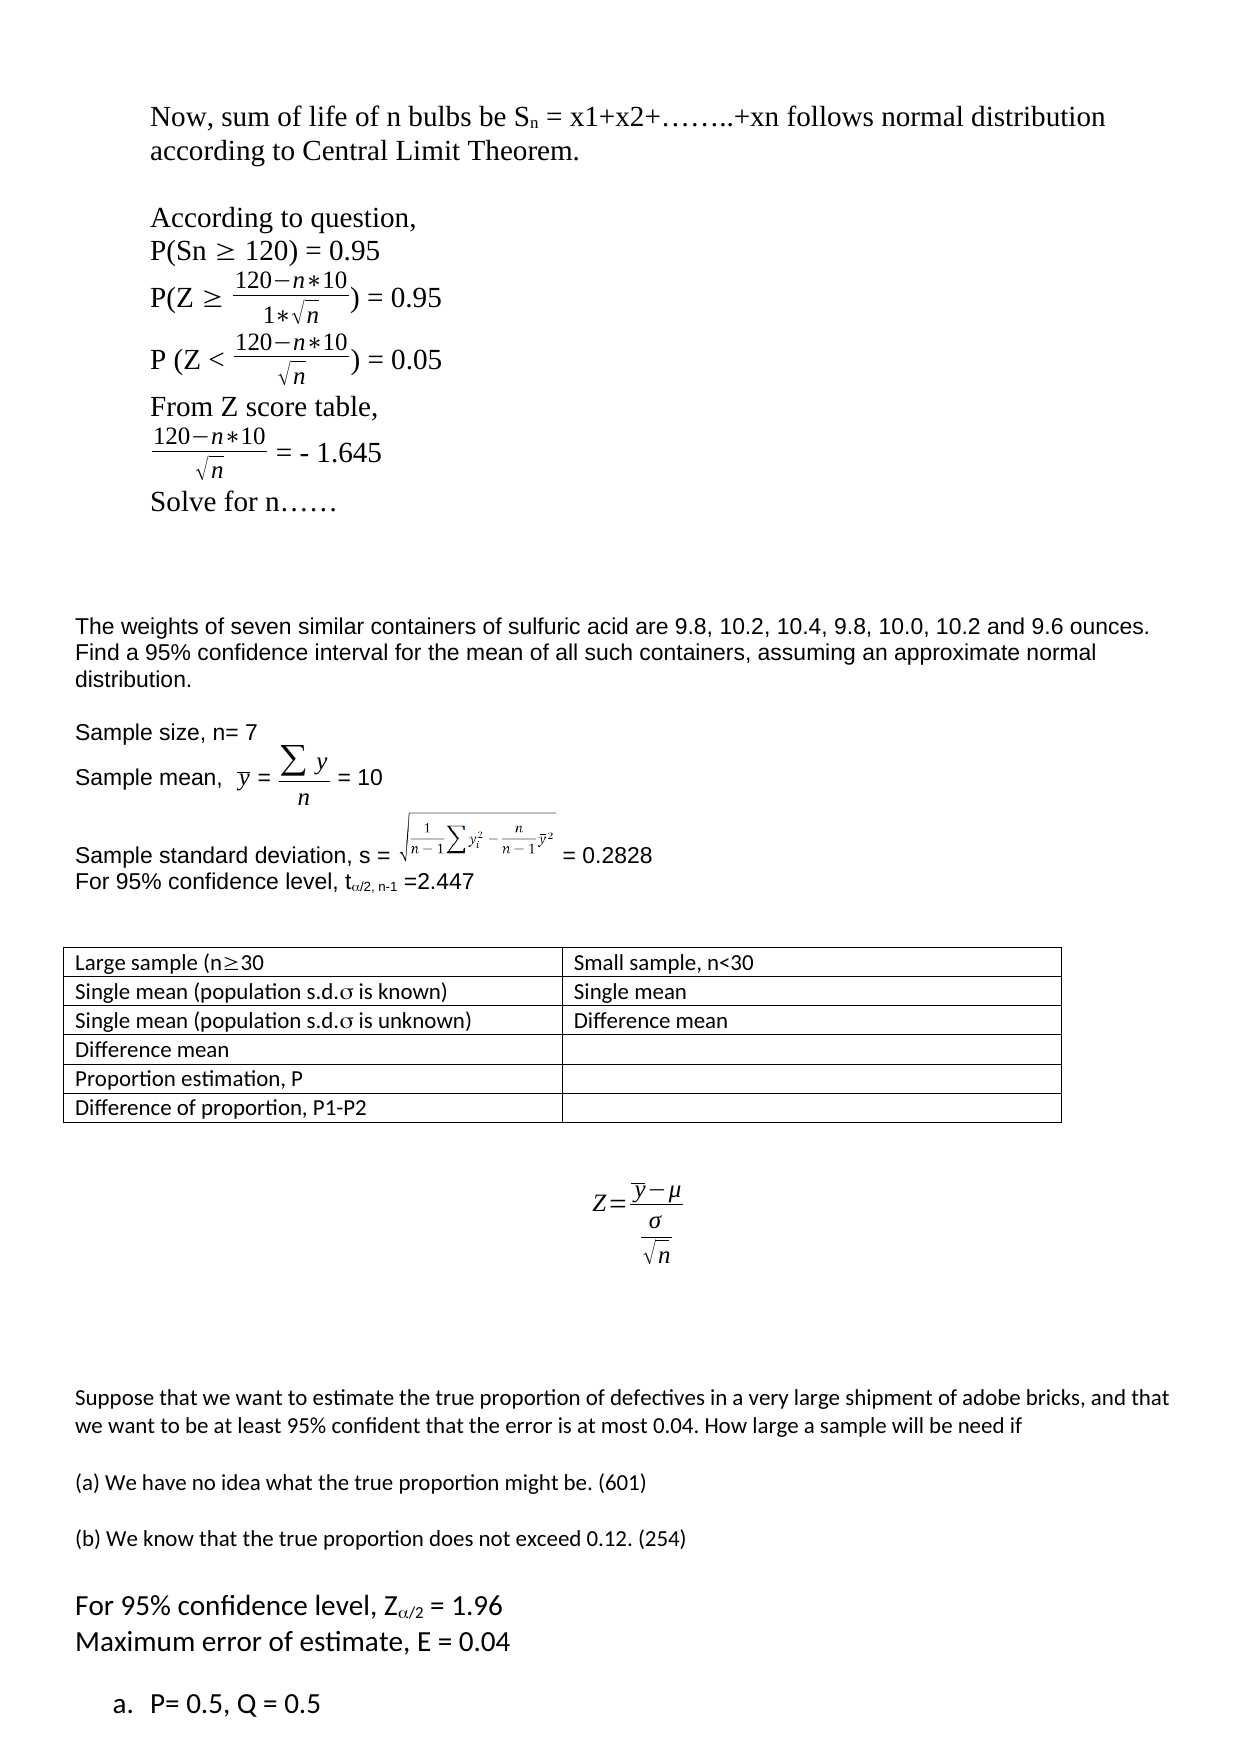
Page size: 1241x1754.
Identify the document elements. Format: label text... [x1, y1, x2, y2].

table_cell Difference mean [64, 1035, 562, 1063]
table_cell Difference of proportion, P1-P2 [64, 1094, 562, 1122]
text P(Z ) = 0.95 [150, 267, 1200, 328]
list P= 0.5, Q = 0.5 [112, 1685, 1200, 1720]
text P (Z < ) = 0.05 [150, 328, 1200, 389]
text = - 1.645 [150, 423, 1200, 484]
text Now, sum of life of n bulbs be Sn = x1+x2+……..+xn follows normal distribution according to Central Limit Theorem. [150, 99, 1200, 166]
text Suppose that we want to estimate the true proportion of defectives in a very large shipment of adobe bricks, and that we want to be at least 95% confident that the error is at most 0.04. How large a sample will be need if [75, 1383, 1200, 1439]
text Sample size, n= 7 [75, 718, 1200, 745]
text (b) We know that the true proportion does not exceed 0.12. (254) [75, 1524, 1200, 1552]
text Solve for n…… [150, 484, 1200, 517]
table_cell Single mean (population s.d. is known) [64, 977, 562, 1005]
table_cell Single mean (population s.d. is unknown) [64, 1006, 562, 1034]
text Sample mean, = = 10 [75, 745, 1200, 810]
text Maximum error of estimate, E = 0.04 [75, 1623, 1200, 1658]
text Sample standard deviation, s = = 0.2828 [75, 810, 1200, 868]
text For 95% confidence level, t/2, n-1 =2.447 [75, 868, 1200, 894]
text According to question, [150, 200, 1200, 233]
text P(Sn 120) = 0.95 [150, 233, 1200, 267]
text (a) We have no idea what the true proportion might be. (601) [75, 1468, 1200, 1496]
table_cell Difference mean [563, 1006, 1061, 1034]
table_cell [563, 1035, 1061, 1063]
table_header Small sample, n<30 [563, 948, 1061, 976]
table_cell [563, 1094, 1061, 1122]
picture [396, 810, 557, 864]
table_cell [563, 1065, 1061, 1092]
table_cell Proportion estimation, P [64, 1065, 562, 1092]
text From Z score table, [150, 389, 1200, 423]
table_header Large sample (n30 [64, 948, 562, 976]
text The weights of seven similar containers of sulfuric acid are 9.8, 10.2, 10.4, 9.8, 10.0, 10.2 and 9.6 ounces. Find a 95% confidence interval for the mean of all such containers, assuming an approximate normal distribution. [75, 613, 1200, 692]
table_cell Single mean [563, 977, 1061, 1005]
text For 95% confidence level, Z/2 = 1.96 [75, 1587, 1200, 1623]
